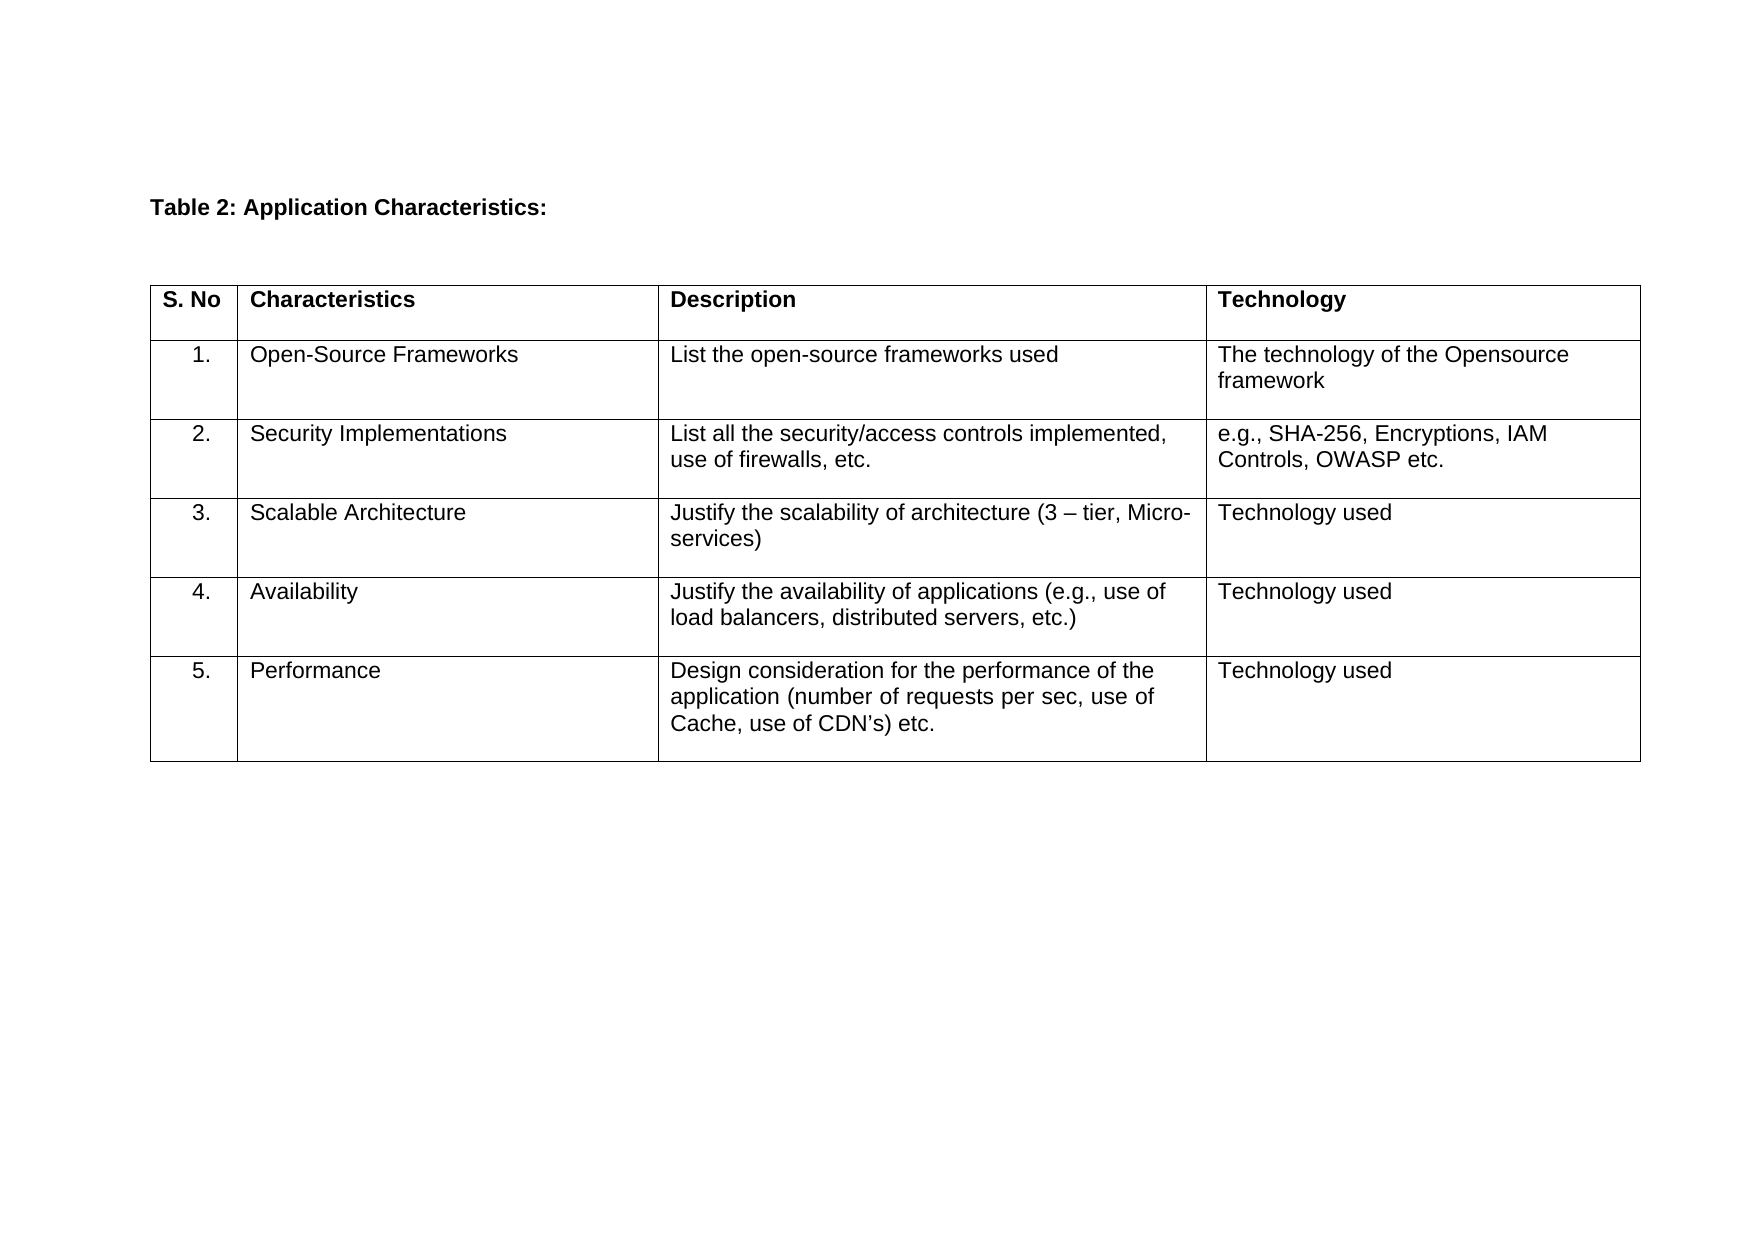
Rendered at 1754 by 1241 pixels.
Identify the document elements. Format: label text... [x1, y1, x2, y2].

table_cell Justify the scalability of architecture (3 – tier, Micro- services) [659, 499, 1206, 577]
table_cell List the open-source frameworks used [659, 341, 1206, 419]
table_cell Availability [238, 578, 658, 656]
table_cell 4. [151, 578, 237, 656]
table_cell e.g., SHA-256, Encryptions, IAM Controls, OWASP etc. [1207, 420, 1640, 498]
table_cell Technology used [1207, 657, 1640, 761]
table_header Description [659, 286, 1206, 340]
table_cell Open-Source Frameworks [238, 341, 658, 419]
table_cell 5. [151, 657, 237, 761]
table_cell Technology used [1207, 499, 1640, 577]
table_header S. No [151, 286, 237, 340]
table_header Characteristics [238, 286, 658, 340]
table_cell 2. [151, 420, 237, 498]
table_cell Security Implementations [238, 420, 658, 498]
table_cell 1. [151, 341, 237, 419]
table_cell 3. [151, 499, 237, 577]
table_cell Design consideration for the performance of the application (number of requests per sec, use of Cache, use of CDN’s) etc. [659, 657, 1206, 761]
table_cell Performance [238, 657, 658, 761]
text Table 2: Application Characteristics: [150, 194, 1691, 221]
table_cell Scalable Architecture [238, 499, 658, 577]
table_cell List all the security/access controls implemented, use of firewalls, etc. [659, 420, 1206, 498]
table_cell Justify the availability of applications (e.g., use of load balancers, distributed servers, etc.) [659, 578, 1206, 656]
table_cell Technology used [1207, 578, 1640, 656]
table_cell The technology of the Opensource framework [1207, 341, 1640, 419]
table_header Technology [1207, 286, 1640, 340]
